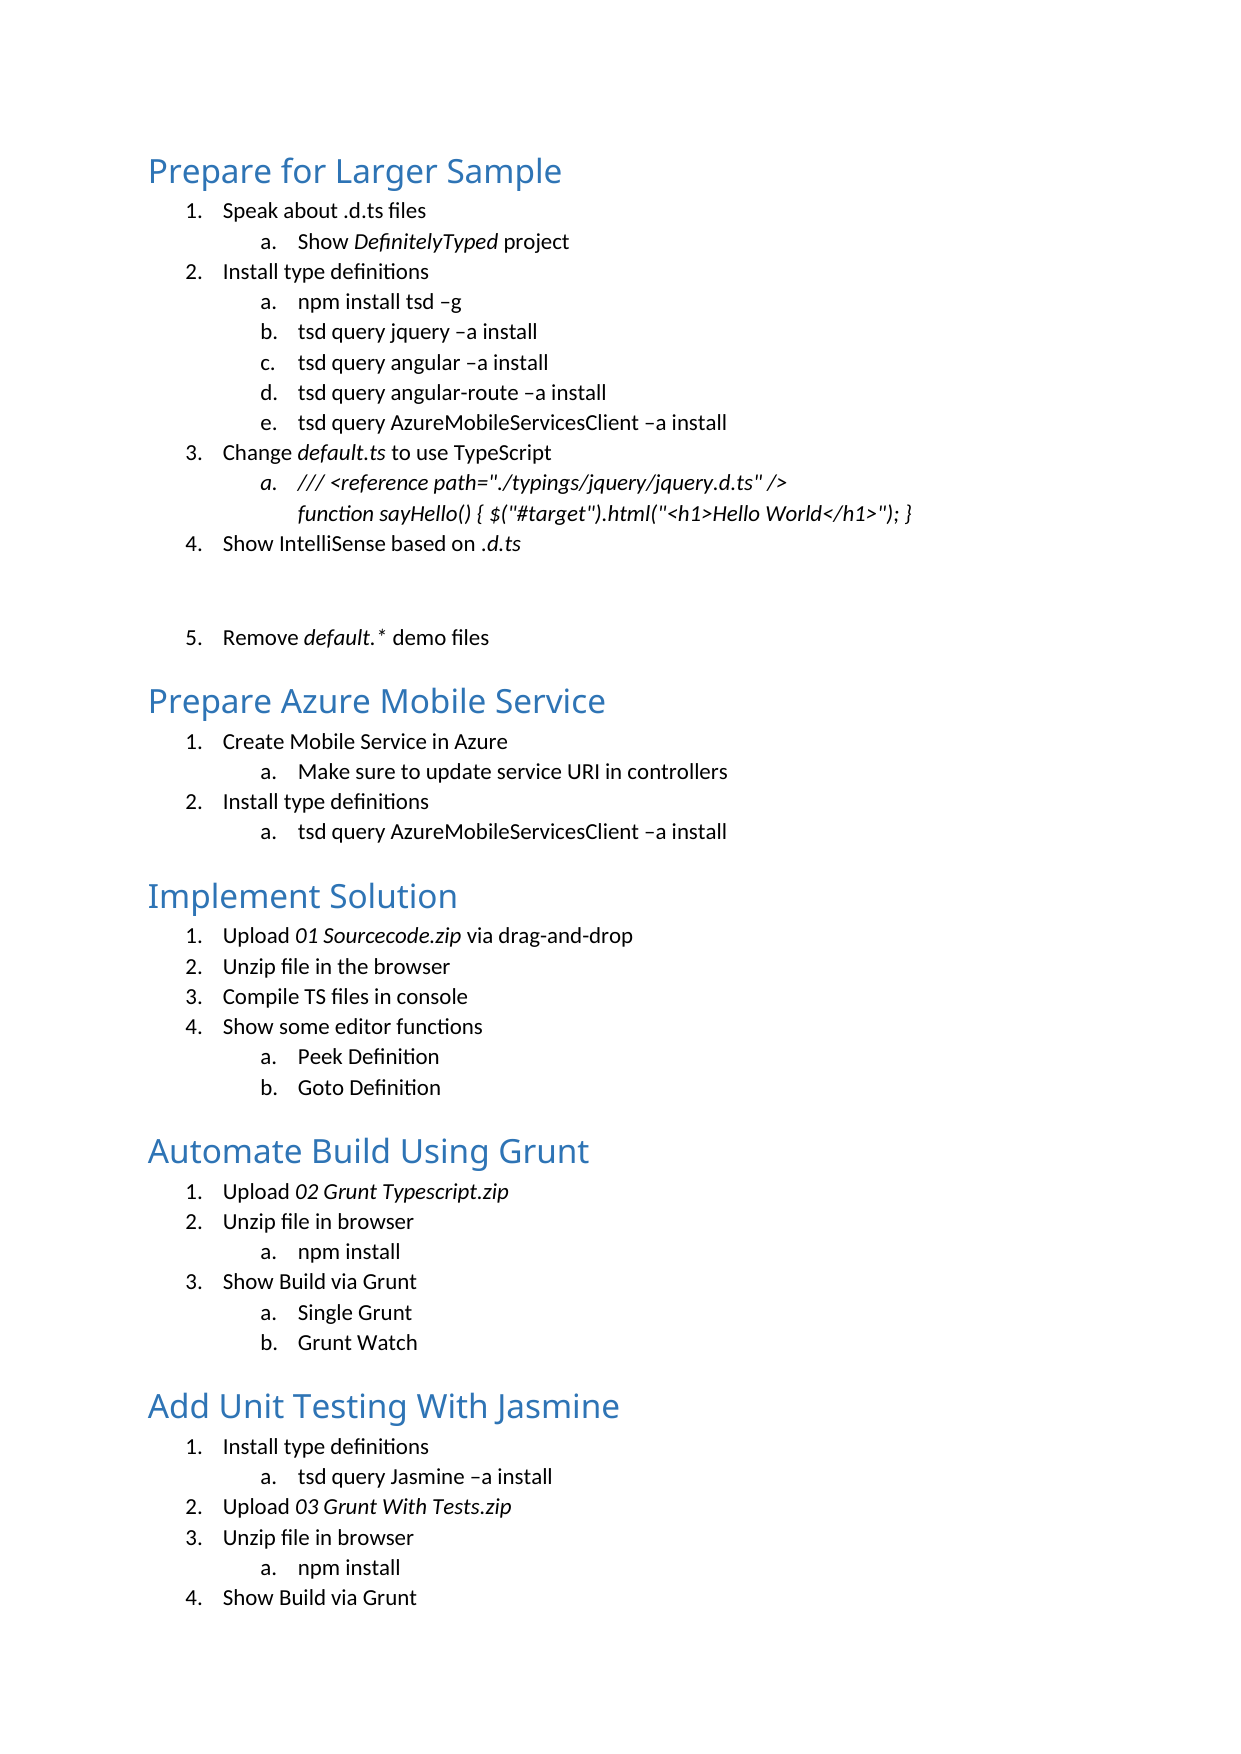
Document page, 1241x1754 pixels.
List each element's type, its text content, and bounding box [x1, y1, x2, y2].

list Unzip file in browser [185, 1207, 1093, 1235]
subtitle Prepare Azure Mobile Service [148, 678, 1093, 723]
list Show IntelliSense based on .d.ts [185, 529, 1093, 557]
list Create Mobile Service in Azure [185, 727, 1093, 755]
list Install type definitions [185, 257, 1093, 285]
subtitle Implement Solution [148, 873, 1093, 918]
list tsd query Jasmine –a install [260, 1462, 1093, 1490]
list Show Build via Grunt [185, 1583, 1093, 1611]
list Show DefinitelyTyped project [260, 227, 1093, 255]
list npm install [260, 1237, 1093, 1265]
list Show some editor functions [185, 1012, 1093, 1040]
list Upload 02 Grunt Typescript.zip [185, 1177, 1093, 1205]
list npm install tsd –g [260, 287, 1093, 315]
list Show Build via Grunt [185, 1267, 1093, 1295]
subtitle Add Unit Testing With Jasmine [148, 1383, 1093, 1428]
list Peek Definition [260, 1042, 1093, 1070]
list Upload 03 Grunt With Tests.zip [185, 1492, 1093, 1520]
list tsd query jquery –a install [260, 317, 1093, 345]
list Goto Definition [260, 1073, 1093, 1101]
list Speak about .d.ts files [185, 197, 1093, 224]
list Upload 01 Sourcecode.zip via drag-and-drop [185, 922, 1093, 949]
list Change default.ts to use TypeScript [185, 438, 1093, 466]
list Remove default.* demo files [185, 623, 1093, 651]
subtitle Automate Build Using Grunt [148, 1128, 1093, 1173]
list Install type definitions [185, 1432, 1093, 1460]
list Install type definitions [185, 787, 1093, 815]
list /// <reference path="./typings/jquery/jquery.d.ts" /> function sayHello() { $("#target").html("<h1>Hello World</h1>"); } [260, 468, 1093, 527]
list npm install [260, 1553, 1093, 1581]
subtitle Prepare for Larger Sample [148, 148, 1093, 193]
list Compile TS files in console [185, 982, 1093, 1010]
list tsd query AzureMobileServicesClient –a install [260, 408, 1093, 436]
list Unzip file in the browser [185, 952, 1093, 980]
list Single Grunt [260, 1298, 1093, 1326]
list Make sure to update service URI in controllers [260, 757, 1093, 785]
list tsd query AzureMobileServicesClient –a install [260, 817, 1093, 845]
list Unzip file in browser [185, 1523, 1093, 1551]
list tsd query angular –a install [260, 348, 1093, 376]
list Grunt Watch [260, 1328, 1093, 1356]
list tsd query angular-route –a install [260, 378, 1093, 406]
